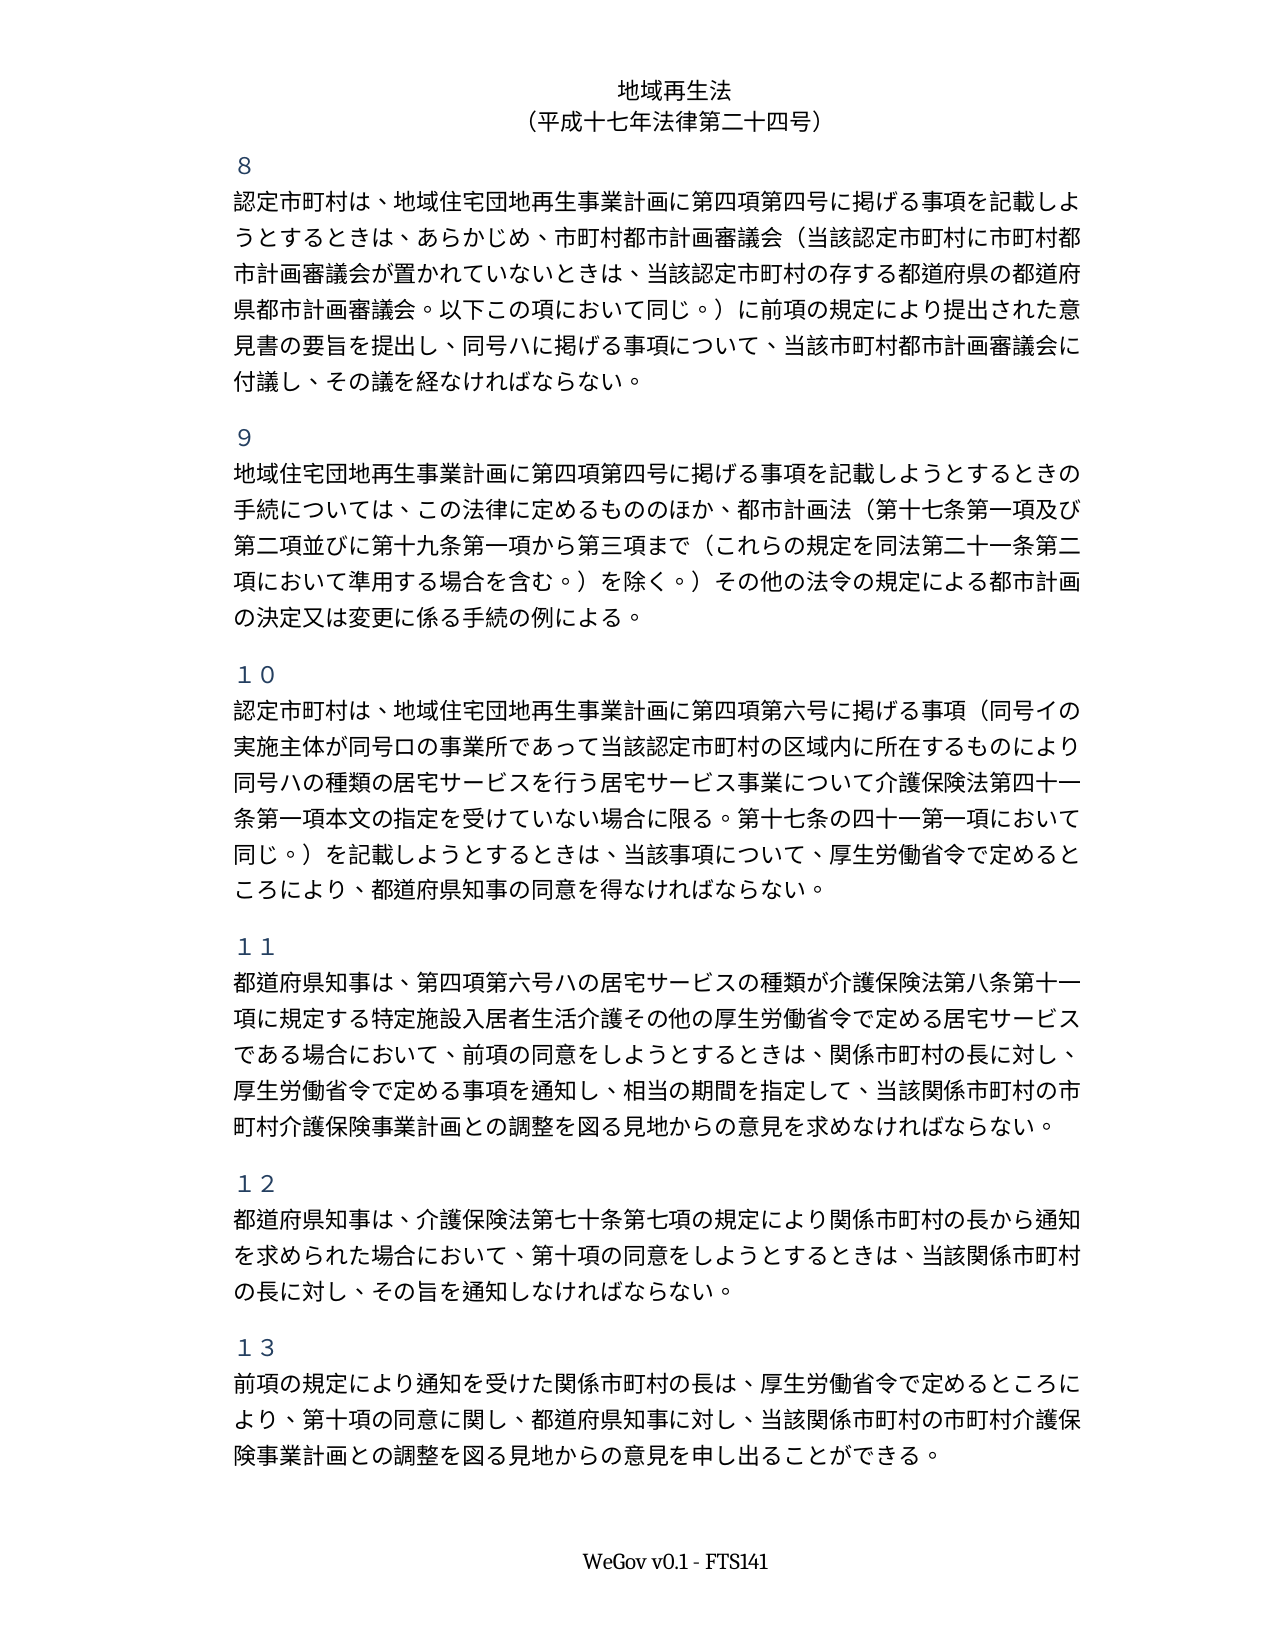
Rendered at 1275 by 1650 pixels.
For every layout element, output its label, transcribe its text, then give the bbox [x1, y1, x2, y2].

subtitle ９ [233, 422, 1087, 454]
text 都道府県知事は、介護保険法第七十条第七項の規定により関係市町村の長から通知を求められた場合において、第十項の同意をしようとするときは、当該関係市町村の長に対し、その旨を通知しなければならない。 [233, 1204, 1087, 1307]
subtitle １０ [233, 659, 1087, 690]
text 都道府県知事は、第四項第六号ハの居宅サービスの種類が介護保険法第八条第十一項に規定する特定施設入居者生活介護その他の厚生労働省令で定める居宅サービスである場合において、前項の同意をしようとするときは、関係市町村の長に対し、厚生労働省令で定める事項を通知し、相当の期間を指定して、当該関係市町村の市町村介護保険事業計画との調整を図る見地からの意見を求めなければならない。 [233, 967, 1087, 1142]
text 認定市町村は、地域住宅団地再生事業計画に第四項第六号に掲げる事項（同号イの実施主体が同号ロの事業所であって当該認定市町村の区域内に所在するものにより同号ハの種類の居宅サービスを行う居宅サービス事業について介護保険法第四十一条第一項本文の指定を受けていない場合に限る。第十七条の四十一第一項において同じ。）を記載しようとするときは、当該事項について、厚生労働省令で定めるところにより、都道府県知事の同意を得なければならない。 [233, 695, 1087, 906]
text 地域住宅団地再生事業計画に第四項第四号に掲げる事項を記載しようとするときの手続については、この法律に定めるもののほか、都市計画法（第十七条第一項及び第二項並びに第十九条第一項から第三項まで（これらの規定を同法第二十一条第二項において準用する場合を含む。）を除く。）その他の法令の規定による都市計画の決定又は変更に係る手続の例による。 [233, 458, 1087, 633]
subtitle １１ [233, 931, 1087, 962]
subtitle ８ [233, 150, 1087, 181]
subtitle １２ [233, 1168, 1087, 1199]
subtitle １３ [233, 1332, 1087, 1363]
text 認定市町村は、地域住宅団地再生事業計画に第四項第四号に掲げる事項を記載しようとするときは、あらかじめ、市町村都市計画審議会（当該認定市町村に市町村都市計画審議会が置かれていないときは、当該認定市町村の存する都道府県の都道府県都市計画審議会。以下この項において同じ。）に前項の規定により提出された意見書の要旨を提出し、同号ハに掲げる事項について、当該市町村都市計画審議会に付議し、その議を経なければならない。 [233, 186, 1087, 397]
text 前項の規定により通知を受けた関係市町村の長は、厚生労働省令で定めるところにより、第十項の同意に関し、都道府県知事に対し、当該関係市町村の市町村介護保険事業計画との調整を図る見地からの意見を申し出ることができる。 [233, 1368, 1087, 1471]
